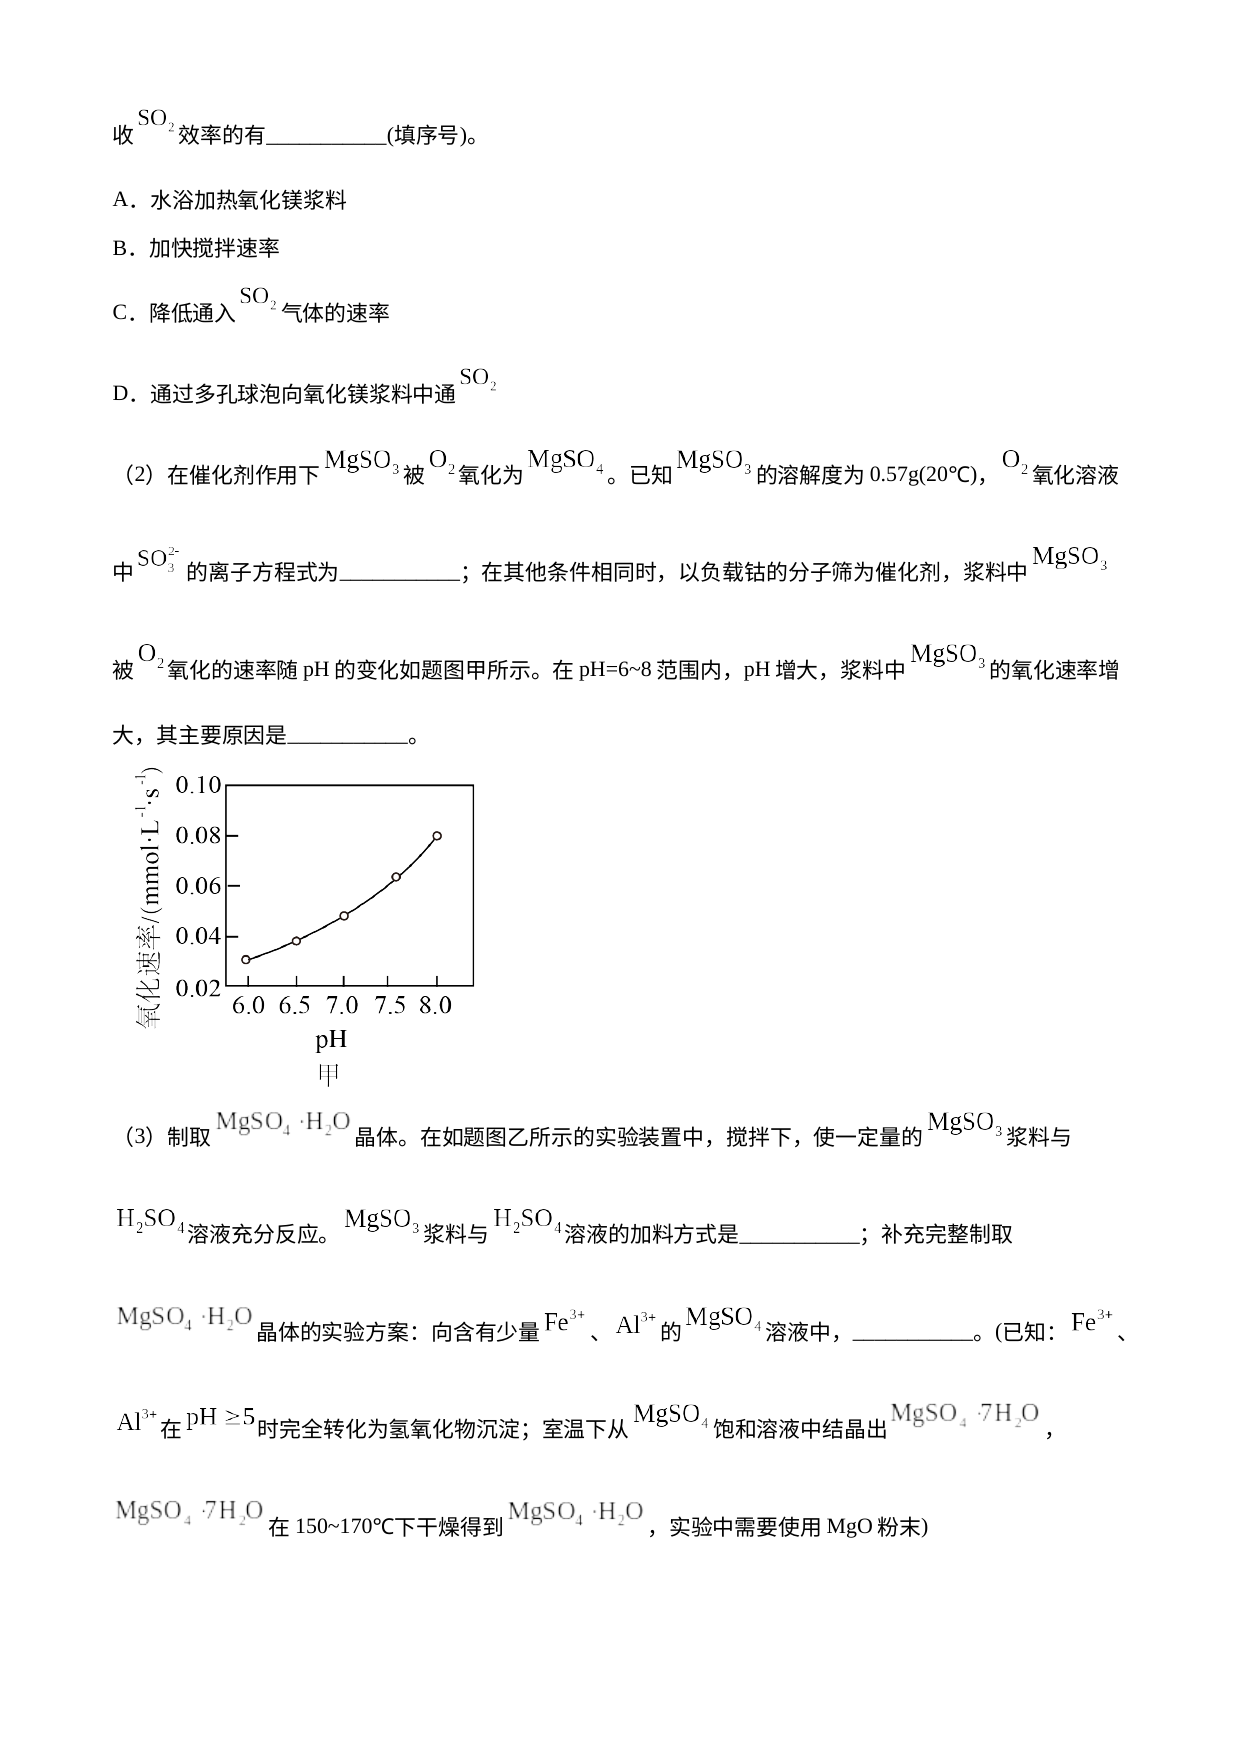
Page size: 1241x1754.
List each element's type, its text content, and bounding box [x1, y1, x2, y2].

text （2）在催化剂作用下被氧化为。已知的溶解度为0.57g(20℃)，氧化溶液中的离子方程式为___________；在其他条件相同时，以负载钴的分子筛为催化剂，浆料中被氧化的速率随pH的变化如题图甲所示。在pH=6~8范围内，pH增大，浆料中的氧化速率增大，其主要原因是___________。 [112, 441, 1128, 750]
text A．水浴加热氧化镁浆料 [112, 183, 1128, 215]
picture [112, 765, 497, 1088]
text C．降低通入气体的速率 [112, 279, 1128, 344]
text D．通过多孔球泡向氧化镁浆料中通 [112, 360, 1128, 425]
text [112, 102, 1128, 167]
text （3）制取晶体。在如题图乙所示的实验装置中，搅拌下，使一定量的浆料与溶液充分反应。浆料与溶液的加料方式是___________；补充完整制取晶体的实验方案：向含有少量、的溶液中，___________。(已知：、在时完全转化为氢氧化物沉淀；室温下从饱和溶液中结晶出，在150~170℃下干燥得到，实验中需要使用MgO粉末) [112, 1103, 1128, 1558]
text B．加快搅拌速率 [112, 231, 1128, 263]
